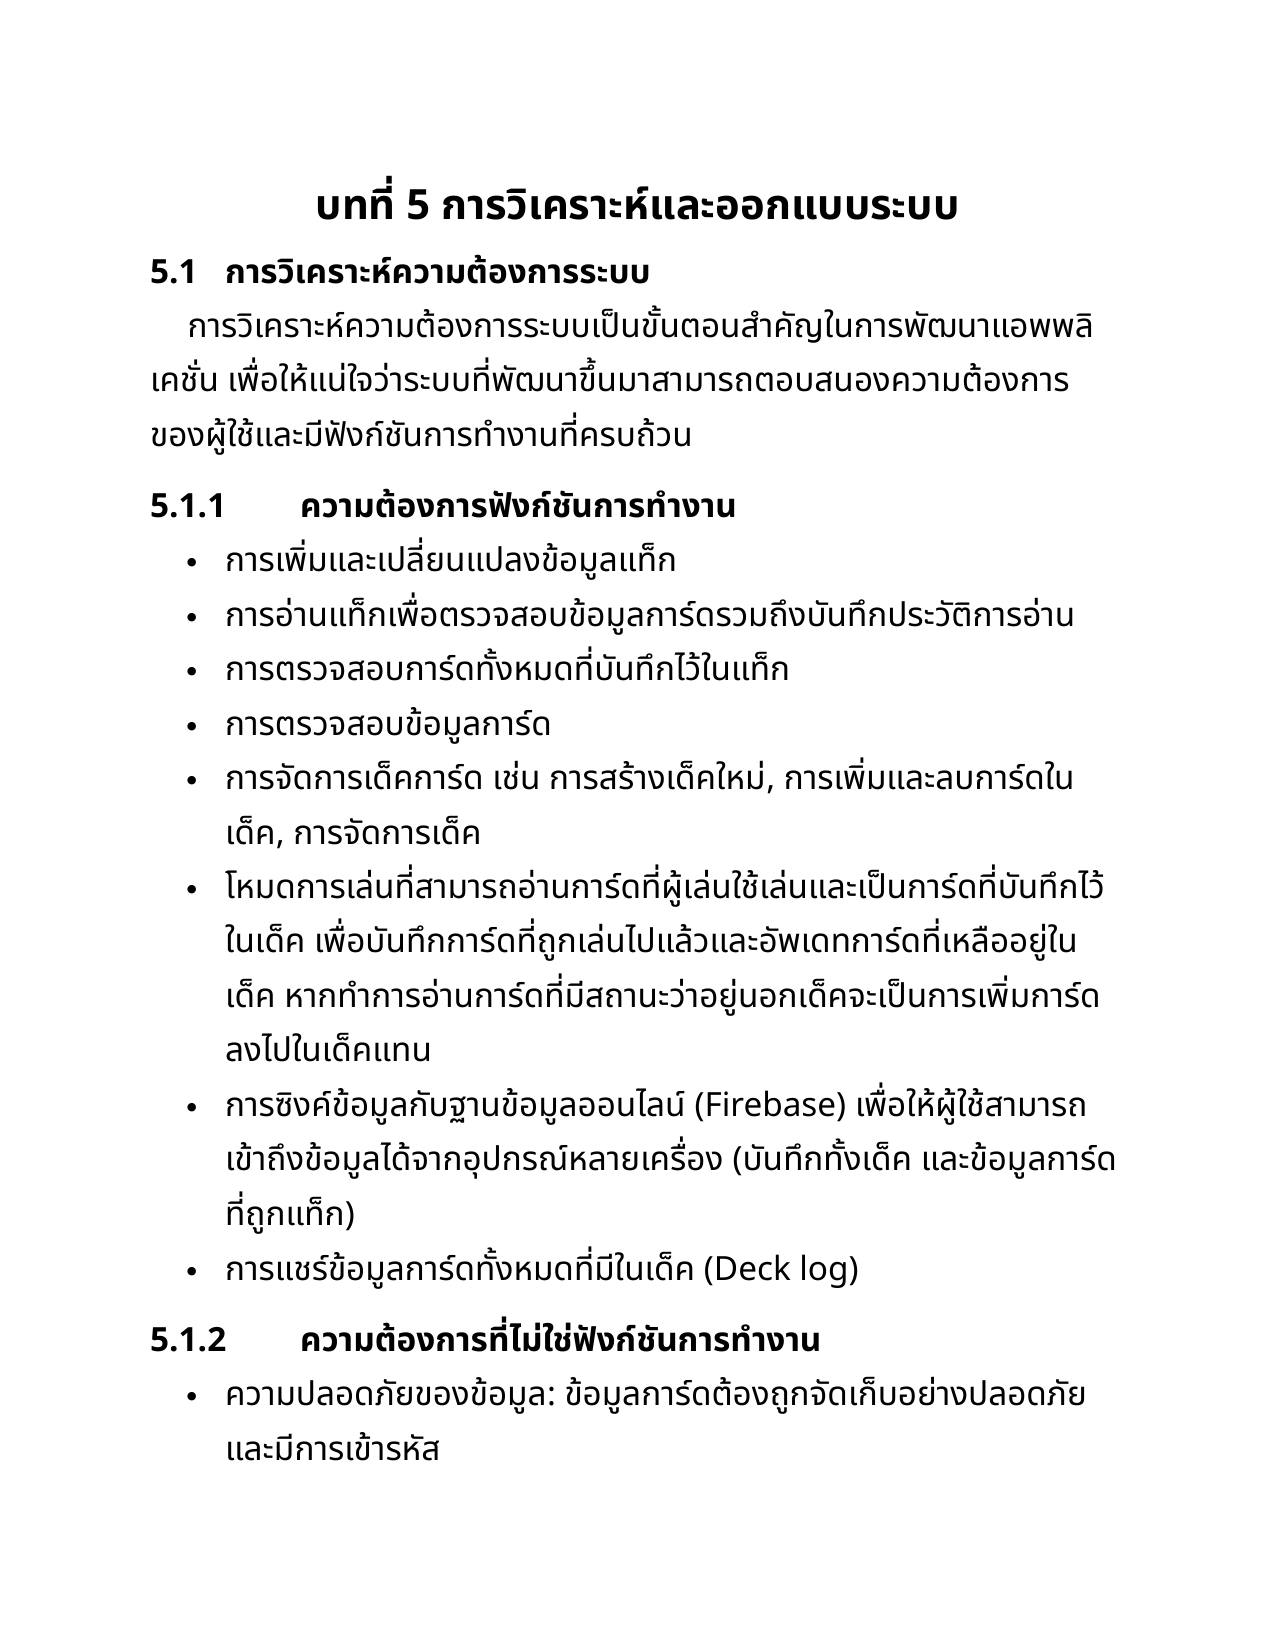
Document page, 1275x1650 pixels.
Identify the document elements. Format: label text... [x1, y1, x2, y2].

list การตรวจสอบการ์ดทั้งหมดที่บันทึกไว้ในแท็ก [187, 645, 1125, 696]
subtitle ความต้องการฟังก์ชันการทำงาน [150, 482, 1125, 532]
list การเพิ่มและเปลี่ยนแปลงข้อมูลแท็ก [187, 536, 1125, 587]
list การจัดการเด็คการ์ด เช่น การสร้างเด็คใหม่, การเพิ่มและลบการ์ดในเด็ค, การจัดการเด็ค [187, 754, 1125, 859]
text การวิเคราะห์ความต้องการระบบเป็นขั้นตอนสำคัญในการพัฒนาแอพพลิเคชั่น เพื่อให้แน่ใจว่าระบบที่พัฒนาขึ้นมาสามารถตอบสนองความต้องการของผู้ใช้และมีฟังก์ชันการทำงานที่ครบถ้วน [150, 302, 1125, 461]
list การตรวจสอบข้อมูลการ์ด [187, 699, 1125, 750]
subtitle การวิเคราะห์ความต้องการระบบ [150, 247, 1125, 298]
subtitle บทที่ 5 การวิเคราะห์และออกแบบระบบ [150, 175, 1125, 238]
list การอ่านแท็กเพื่อตรวจสอบข้อมูลการ์ดรวมถึงบันทึกประวัติการอ่าน [187, 591, 1125, 641]
list ความปลอดภัยของข้อมูล: ข้อมูลการ์ดต้องถูกจัดเก็บอย่างปลอดภัยและมีการเข้ารหัส [187, 1370, 1125, 1475]
list โหมดการเล่นที่สามารถอ่านการ์ดที่ผู้เล่นใช้เล่นและเป็นการ์ดที่บันทึกไว้ในเด็ค เพื่อบันทึกการ์ดที่ถูกเล่นไปแล้วและอัพเดทการ์ดที่เหลืออยู่ในเด็ค หากทำการอ่านการ์ดที่มีสถานะว่าอยู่นอกเด็คจะเป็นการเพิ่มการ์ดลงไปในเด็คแทน [187, 863, 1125, 1077]
list การแชร์ข้อมูลการ์ดทั้งหมดที่มีในเด็ค (Deck log) [187, 1244, 1125, 1295]
subtitle ความต้องการที่ไม่ใช่ฟังก์ชันการทำงาน [150, 1316, 1125, 1366]
list การซิงค์ข้อมูลกับฐานข้อมูลออนไลน์ (Firebase) เพื่อให้ผู้ใช้สามารถเข้าถึงข้อมูลได้จากอุปกรณ์หลายเครื่อง (บันทึกทั้งเด็ค และข้อมูลการ์ดที่ถูกแท็ก) [187, 1081, 1125, 1240]
